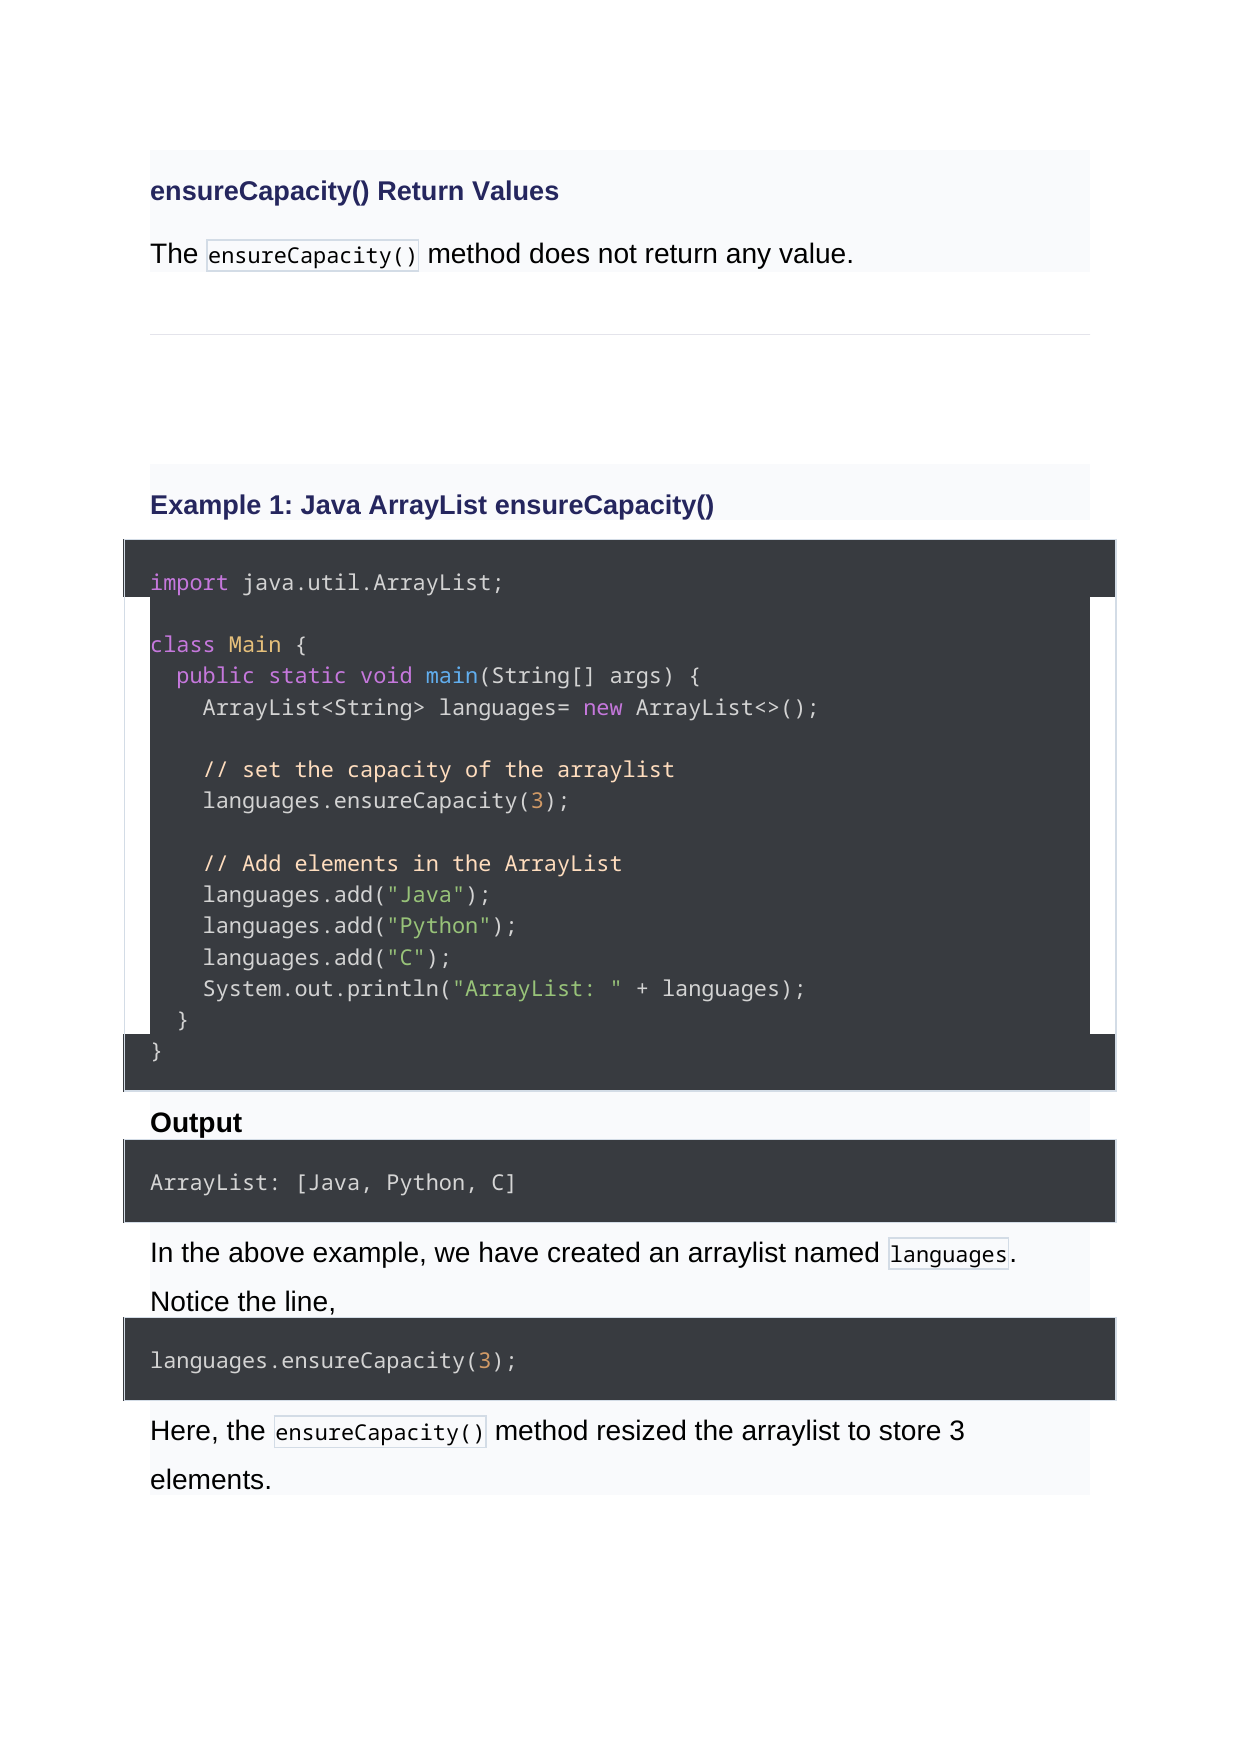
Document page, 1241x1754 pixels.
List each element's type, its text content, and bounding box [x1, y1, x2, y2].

text languages.add("C"); [150, 940, 1090, 972]
text } [125, 1007, 1115, 1090]
text languages.ensureCapacity(3); [150, 784, 1090, 815]
text Here, the ensureCapacity() method resized the arraylist to store 3 elements. [150, 1401, 1090, 1495]
text System.out.println("ArrayList: " + languages); [150, 972, 1090, 1003]
text class Main { [150, 628, 1090, 659]
text languages.add("Python"); [150, 909, 1090, 940]
text // Add elements in the ArrayList [150, 847, 1090, 878]
subtitle Example 1: Java ArrayList ensureCapacity() [150, 464, 1090, 520]
text ArrayList: [Java, Python, C] [125, 1140, 1115, 1222]
text In the above example, we have created an arraylist named languages. Notice the line, [150, 1223, 1090, 1317]
text The ensureCapacity() method does not return any value. [150, 225, 1090, 272]
text import java.util.ArrayList; [125, 540, 1115, 597]
subtitle ensureCapacity() Return Values [150, 150, 1090, 206]
text Output [150, 1092, 1090, 1139]
text languages.ensureCapacity(3); [125, 1318, 1115, 1400]
text // set the capacity of the arraylist [150, 753, 1090, 784]
text languages.add("Java"); [150, 878, 1090, 909]
text ArrayList<String> languages= new ArrayList<>(); [150, 690, 1090, 722]
text public static void main(String[] args) { [150, 659, 1090, 690]
